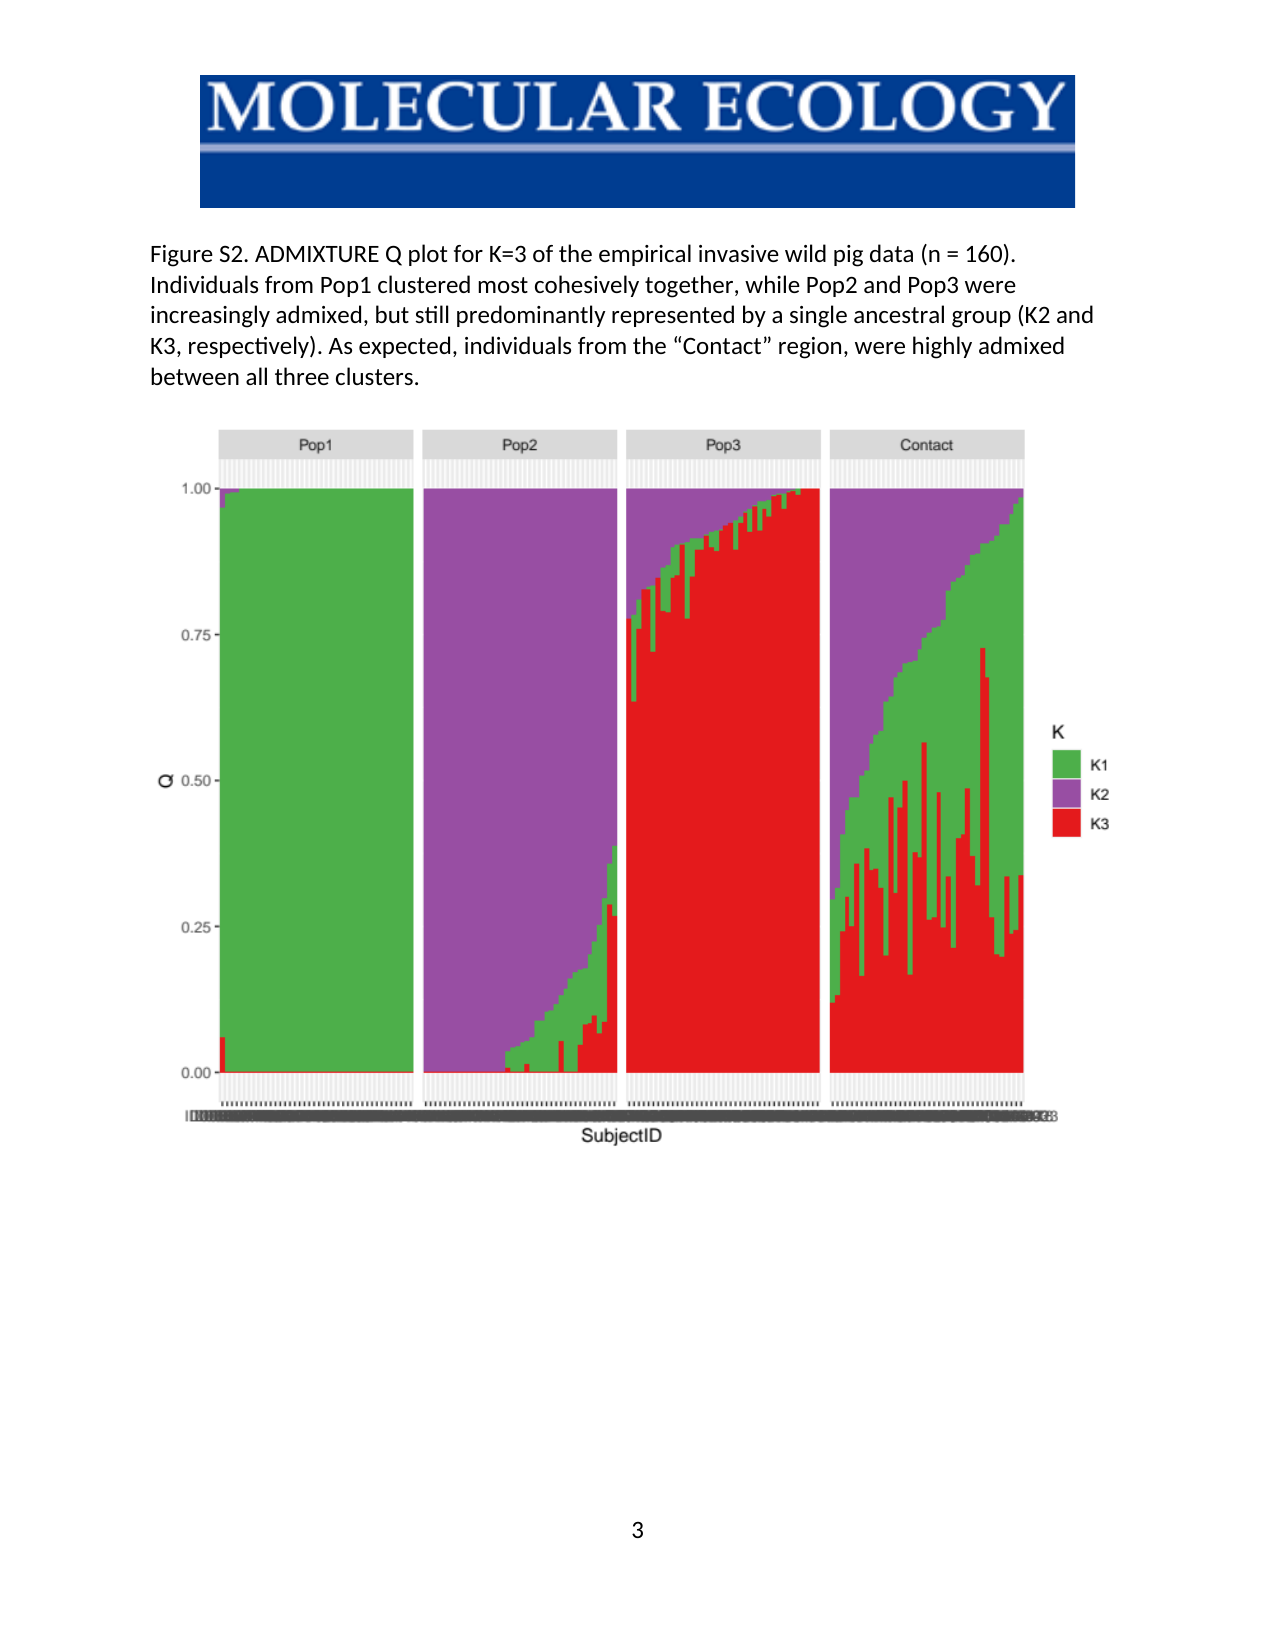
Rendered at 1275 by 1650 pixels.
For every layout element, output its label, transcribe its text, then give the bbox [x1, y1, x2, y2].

text Figure S2. ADMIXTURE Q plot for K=3 of the empirical invasive wild pig data (n = 160). Individuals from Pop1 clustered most cohesively together, while Pop2 and Pop3 were increasingly admixed, but still predominantly represented by a single ancestral group (K2 and K3, respectively). As expected, individuals from the “Contact” region, were highly admixed between all three clusters. [150, 238, 1125, 391]
picture [200, 75, 1075, 208]
